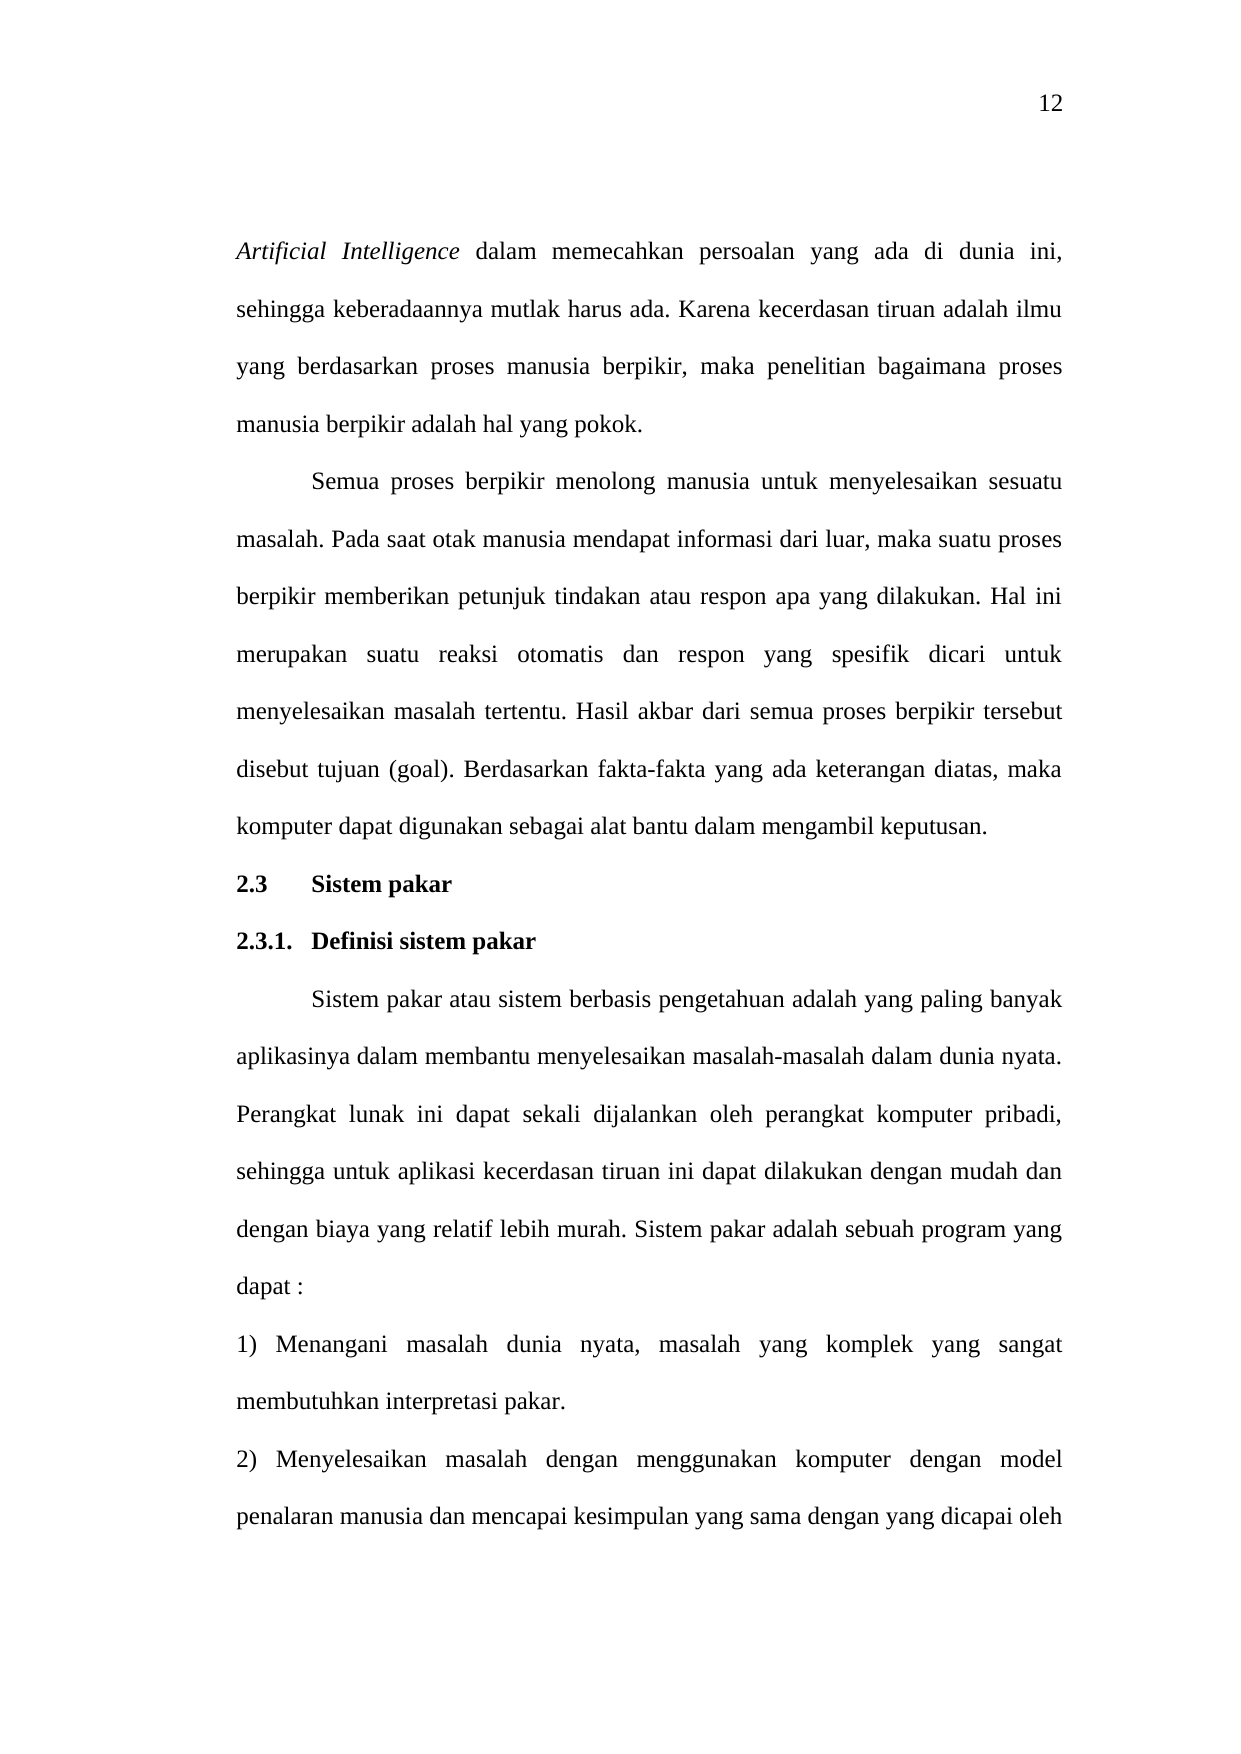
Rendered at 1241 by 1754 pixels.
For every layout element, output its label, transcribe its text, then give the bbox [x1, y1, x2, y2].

subtitle 2.3 Sistem pakar [236, 869, 1063, 897]
text Semua proses berpikir menolong manusia untuk menyelesaikan sesuatu masalah. Pada saat otak manusia mendapat informasi dari luar, maka suatu proses berpikir memberikan petunjuk tindakan atau respon apa yang dilakukan. Hal ini merupakan suatu reaksi otomatis dan respon yang spesifik dicari untuk menyelesaikan masalah tertentu. Hasil akbar dari semua proses berpikir tersebut disebut tujuan (goal). Berdasarkan fakta-fakta yang ada keterangan diatas, maka komputer dapat digunakan sebagai alat bantu dalam mengambil keputusan. [236, 466, 1063, 840]
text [236, 1444, 1063, 1530]
text Sistem pakar atau sistem berbasis pengetahuan adalah yang paling banyak aplikasinya dalam membantu menyelesaikan masalah-masalah dalam dunia nyata. Perangkat lunak ini dapat sekali dijalankan oleh perangkat komputer pribadi, sehingga untuk aplikasi kecerdasan tiruan ini dapat dilakukan dengan mudah dan dengan biaya yang relatif lebih murah. Sistem pakar adalah sebuah program yang dapat : [236, 984, 1063, 1300]
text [236, 236, 1063, 437]
subtitle 2.3.1. Definisi sistem pakar [236, 926, 1063, 955]
text 1) Menangani masalah dunia nyata, masalah yang komplek yang sangat membutuhkan interpretasi pakar. [236, 1329, 1063, 1415]
